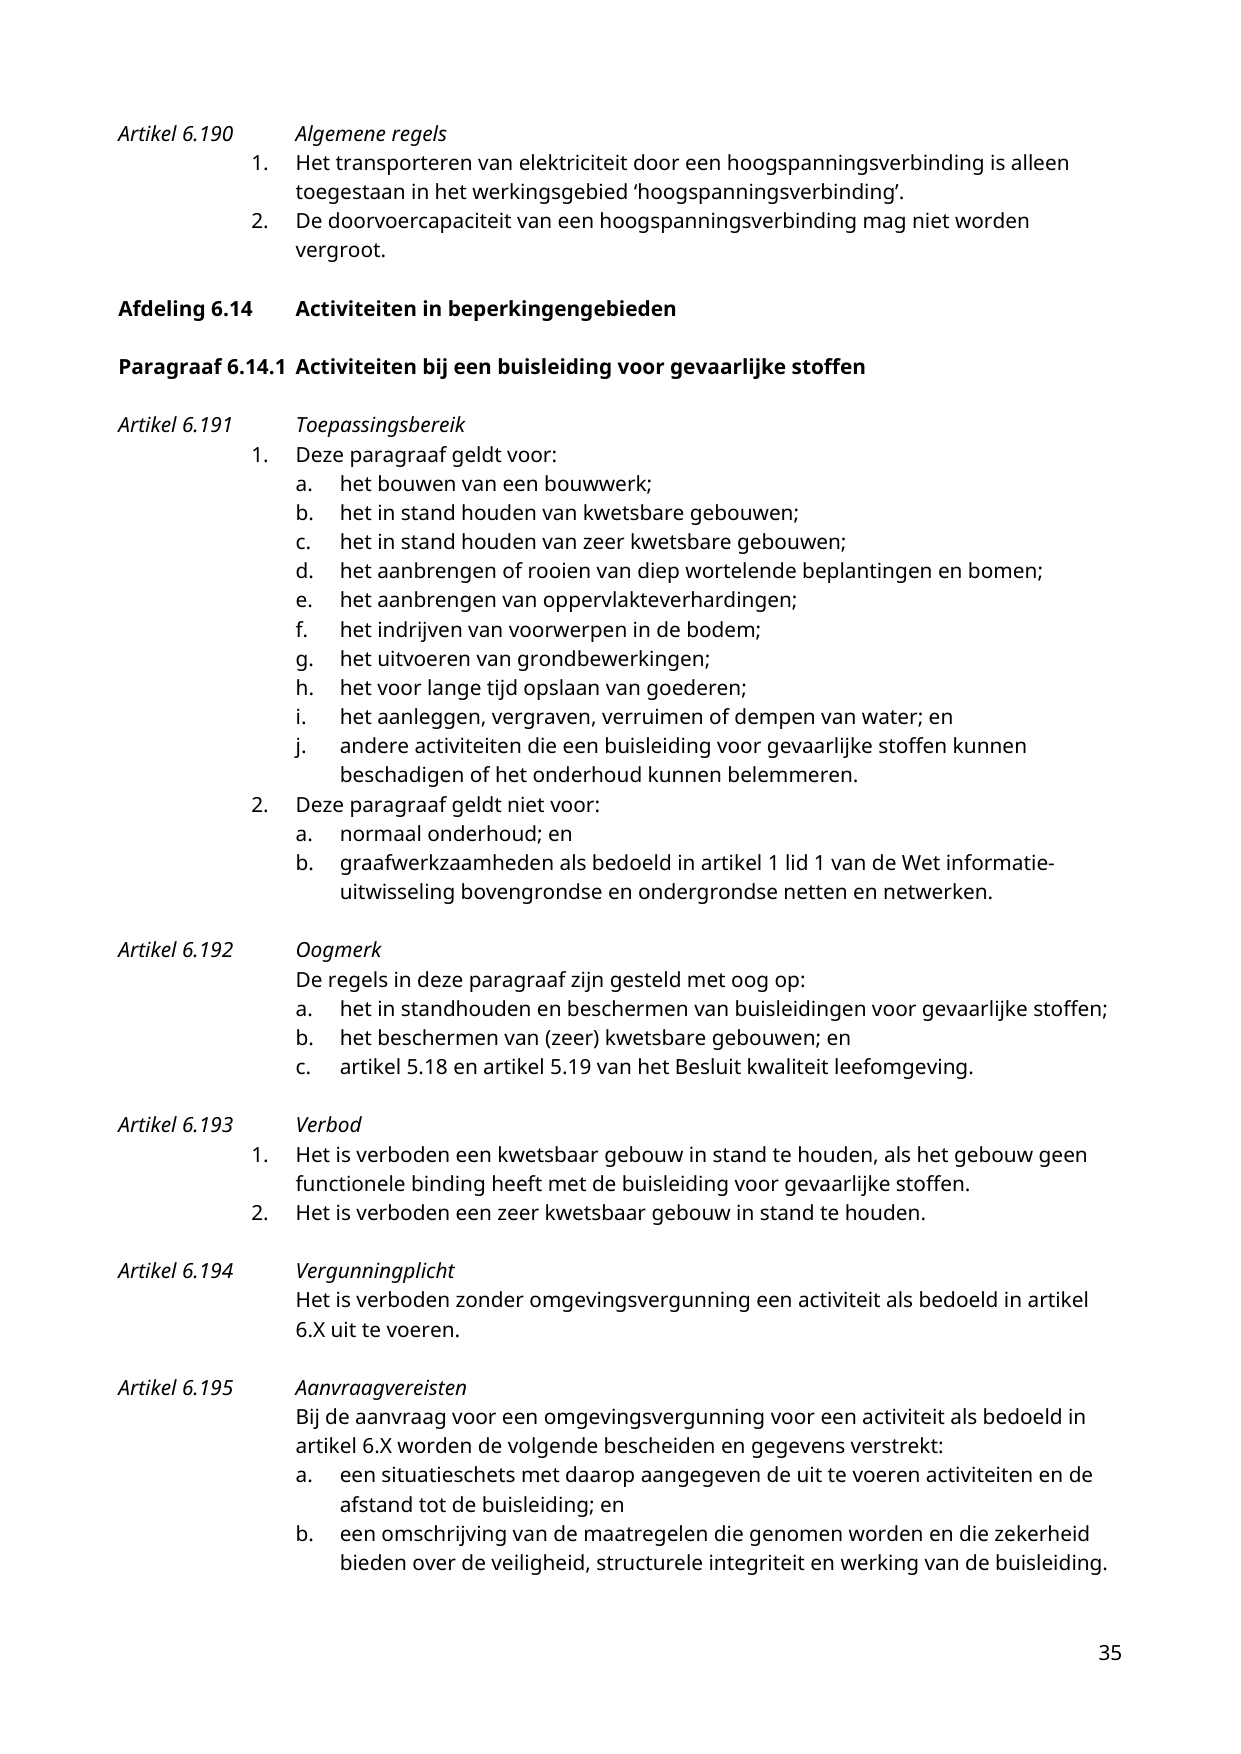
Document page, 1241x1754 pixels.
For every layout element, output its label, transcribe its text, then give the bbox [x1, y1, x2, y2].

subtitle Artikel 6.191 Toepassingsbereik [118, 410, 1122, 439]
subtitle Artikel 6.193 Verbod [118, 1110, 1122, 1139]
text g. het uitvoeren van grondbewerkingen; [295, 643, 1122, 672]
text 1. Het transporteren van elektriciteit door een hoogspanningsverbinding is alleen toegestaan in het werkingsgebied ‘hoogspanningsverbinding’. [251, 147, 1122, 206]
text 1. Het is verboden een kwetsbaar gebouw in stand te houden, als het gebouw geen functionele binding heeft met de buisleiding voor gevaarlijke stoffen. [251, 1139, 1122, 1197]
text a. een situatieschets met daarop aangegeven de uit te voeren activiteiten en de afstand tot de buisleiding; en [295, 1460, 1122, 1518]
text Bij de aanvraag voor een omgevingsvergunning voor een activiteit als bedoeld in artikel 6.X worden de volgende bescheiden en gegevens verstrekt: [295, 1401, 1122, 1460]
text De regels in deze paragraaf zijn gesteld met oog op: [295, 964, 1122, 993]
text f. het indrijven van voorwerpen in de bodem; [295, 614, 1122, 643]
text Het is verboden zonder omgevingsvergunning een activiteit als bedoeld in artikel 6.X uit te voeren. [295, 1285, 1122, 1343]
text d. het aanbrengen of rooien van diep wortelende beplantingen en bomen; [295, 556, 1122, 585]
text b. graafwerkzaamheden als bedoeld in artikel 1 lid 1 van de Wet informatie-uitwisseling bovengrondse en ondergrondse netten en netwerken. [295, 847, 1122, 906]
text b. een omschrijving van de maatregelen die genomen worden en die zekerheid bieden over de veiligheid, structurele integriteit en werking van de buisleiding. [295, 1518, 1122, 1576]
subtitle Artikel 6.195 Aanvraagvereisten [118, 1372, 1122, 1401]
text 2. De doorvoercapaciteit van een hoogspanningsverbinding mag niet worden vergroot. [251, 206, 1122, 264]
text 1. Deze paragraaf geldt voor: [251, 439, 1122, 468]
text a. het bouwen van een bouwwerk; [295, 468, 1122, 497]
text c. het in stand houden van zeer kwetsbare gebouwen; [295, 526, 1122, 556]
subtitle Artikel 6.190 Algemene regels [118, 118, 1122, 147]
text e. het aanbrengen van oppervlakteverhardingen; [295, 585, 1122, 614]
subtitle Artikel 6.194 Vergunningplicht [118, 1256, 1122, 1285]
text 2. Deze paragraaf geldt niet voor: [251, 789, 1122, 818]
text a. het in standhouden en beschermen van buisleidingen voor gevaarlijke stoffen; [295, 993, 1122, 1022]
text h. het voor lange tijd opslaan van goederen; [295, 672, 1122, 701]
subtitle Paragraaf 6.14.1 Activiteiten bij een buisleiding voor gevaarlijke stoffen [118, 351, 1122, 381]
text b. het in stand houden van kwetsbare gebouwen; [295, 497, 1122, 526]
text a. normaal onderhoud; en [295, 818, 1122, 847]
text b. het beschermen van (zeer) kwetsbare gebouwen; en [295, 1022, 1122, 1051]
text c. artikel 5.18 en artikel 5.19 van het Besluit kwaliteit leefomgeving. [295, 1051, 1122, 1081]
text j. andere activiteiten die een buisleiding voor gevaarlijke stoffen kunnen beschadigen of het onderhoud kunnen belemmeren. [295, 731, 1122, 789]
subtitle Afdeling 6.14 Activiteiten in beperkingengebieden [118, 293, 1122, 322]
text 2. Het is verboden een zeer kwetsbaar gebouw in stand te houden. [251, 1197, 1122, 1226]
subtitle Artikel 6.192 Oogmerk [118, 935, 1122, 964]
text i. het aanleggen, vergraven, verruimen of dempen van water; en [295, 701, 1122, 731]
